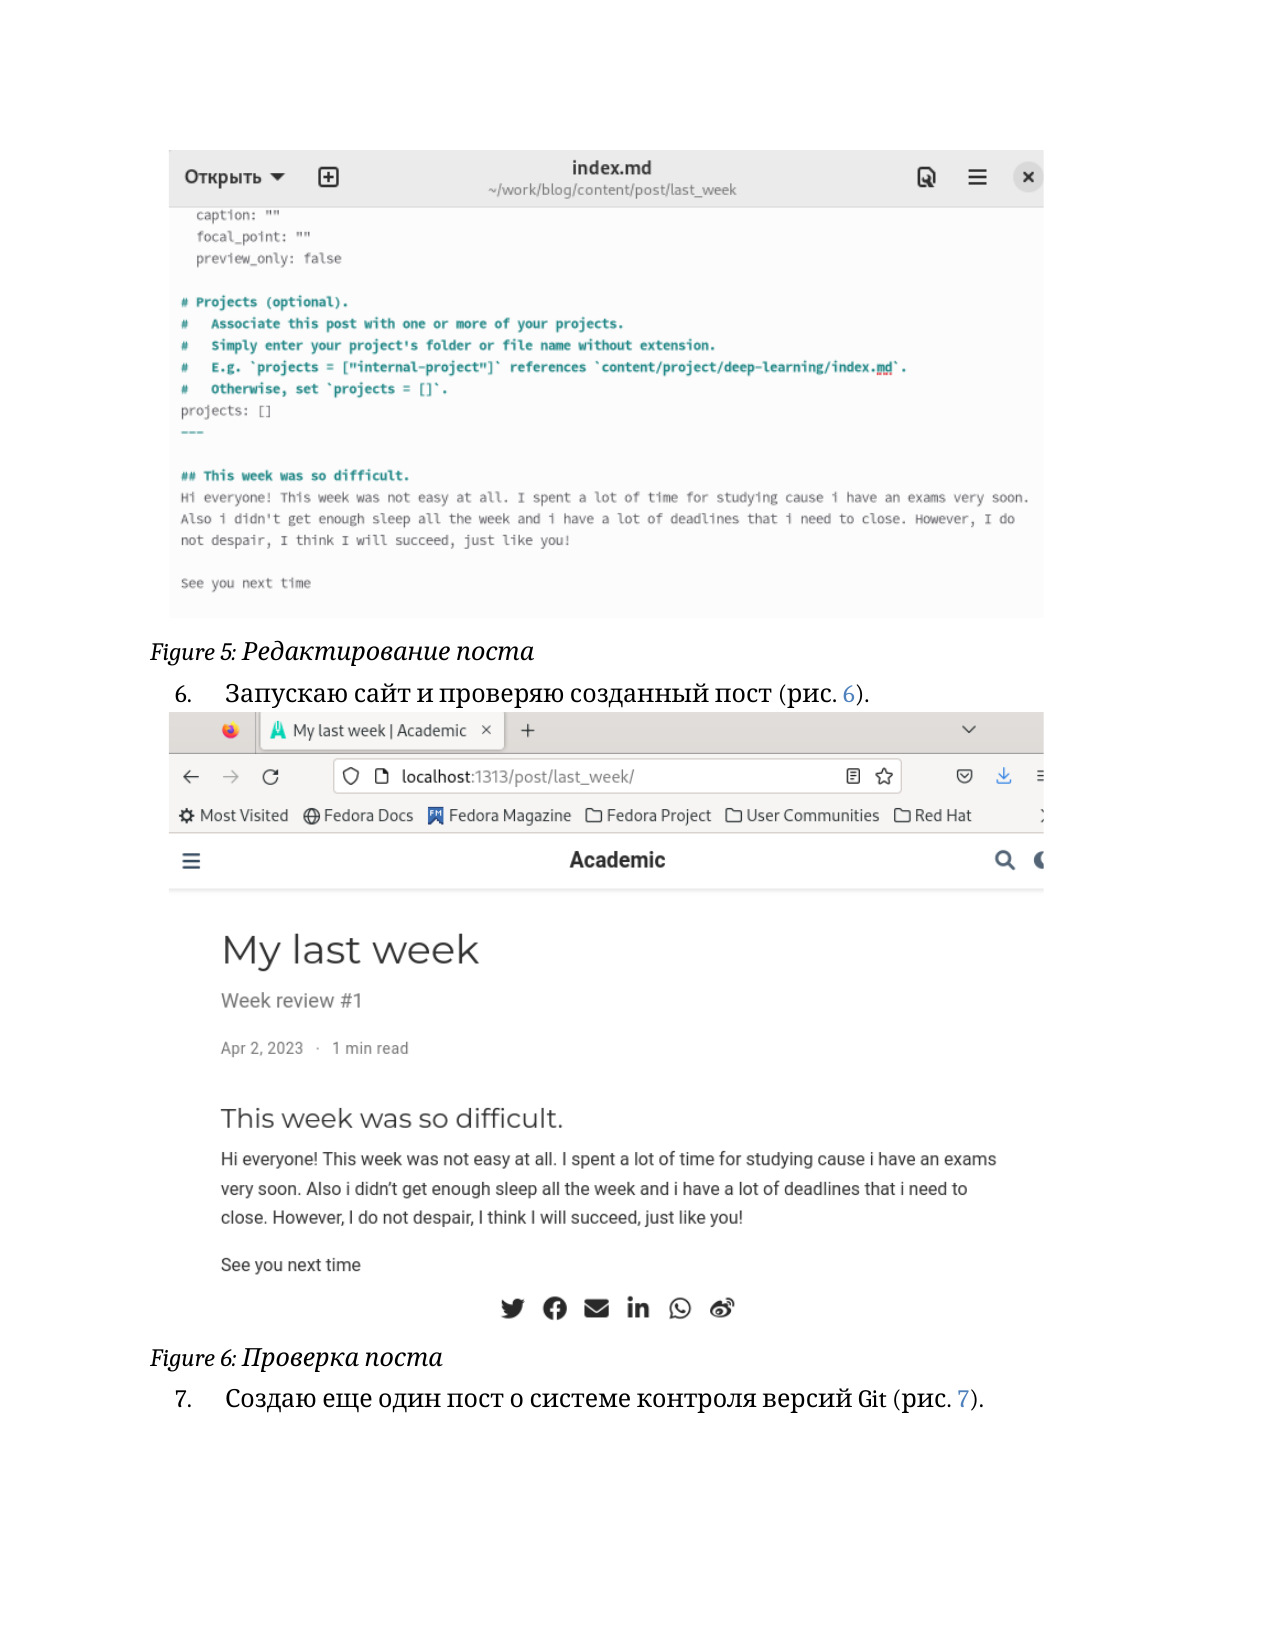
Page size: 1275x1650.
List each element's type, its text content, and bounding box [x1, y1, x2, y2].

list Запускаю сайт и проверяю созданный пост (рис. 6). [175, 679, 1125, 708]
list Создаю еще один пост о системе контроля версий Git (рис. 7). [175, 1385, 1125, 1414]
text Figure 6: Проверка поста [150, 1344, 1125, 1372]
text Figure 5: Редактирование поста [150, 638, 1125, 667]
picture [168, 712, 1044, 1323]
picture [168, 150, 1044, 618]
